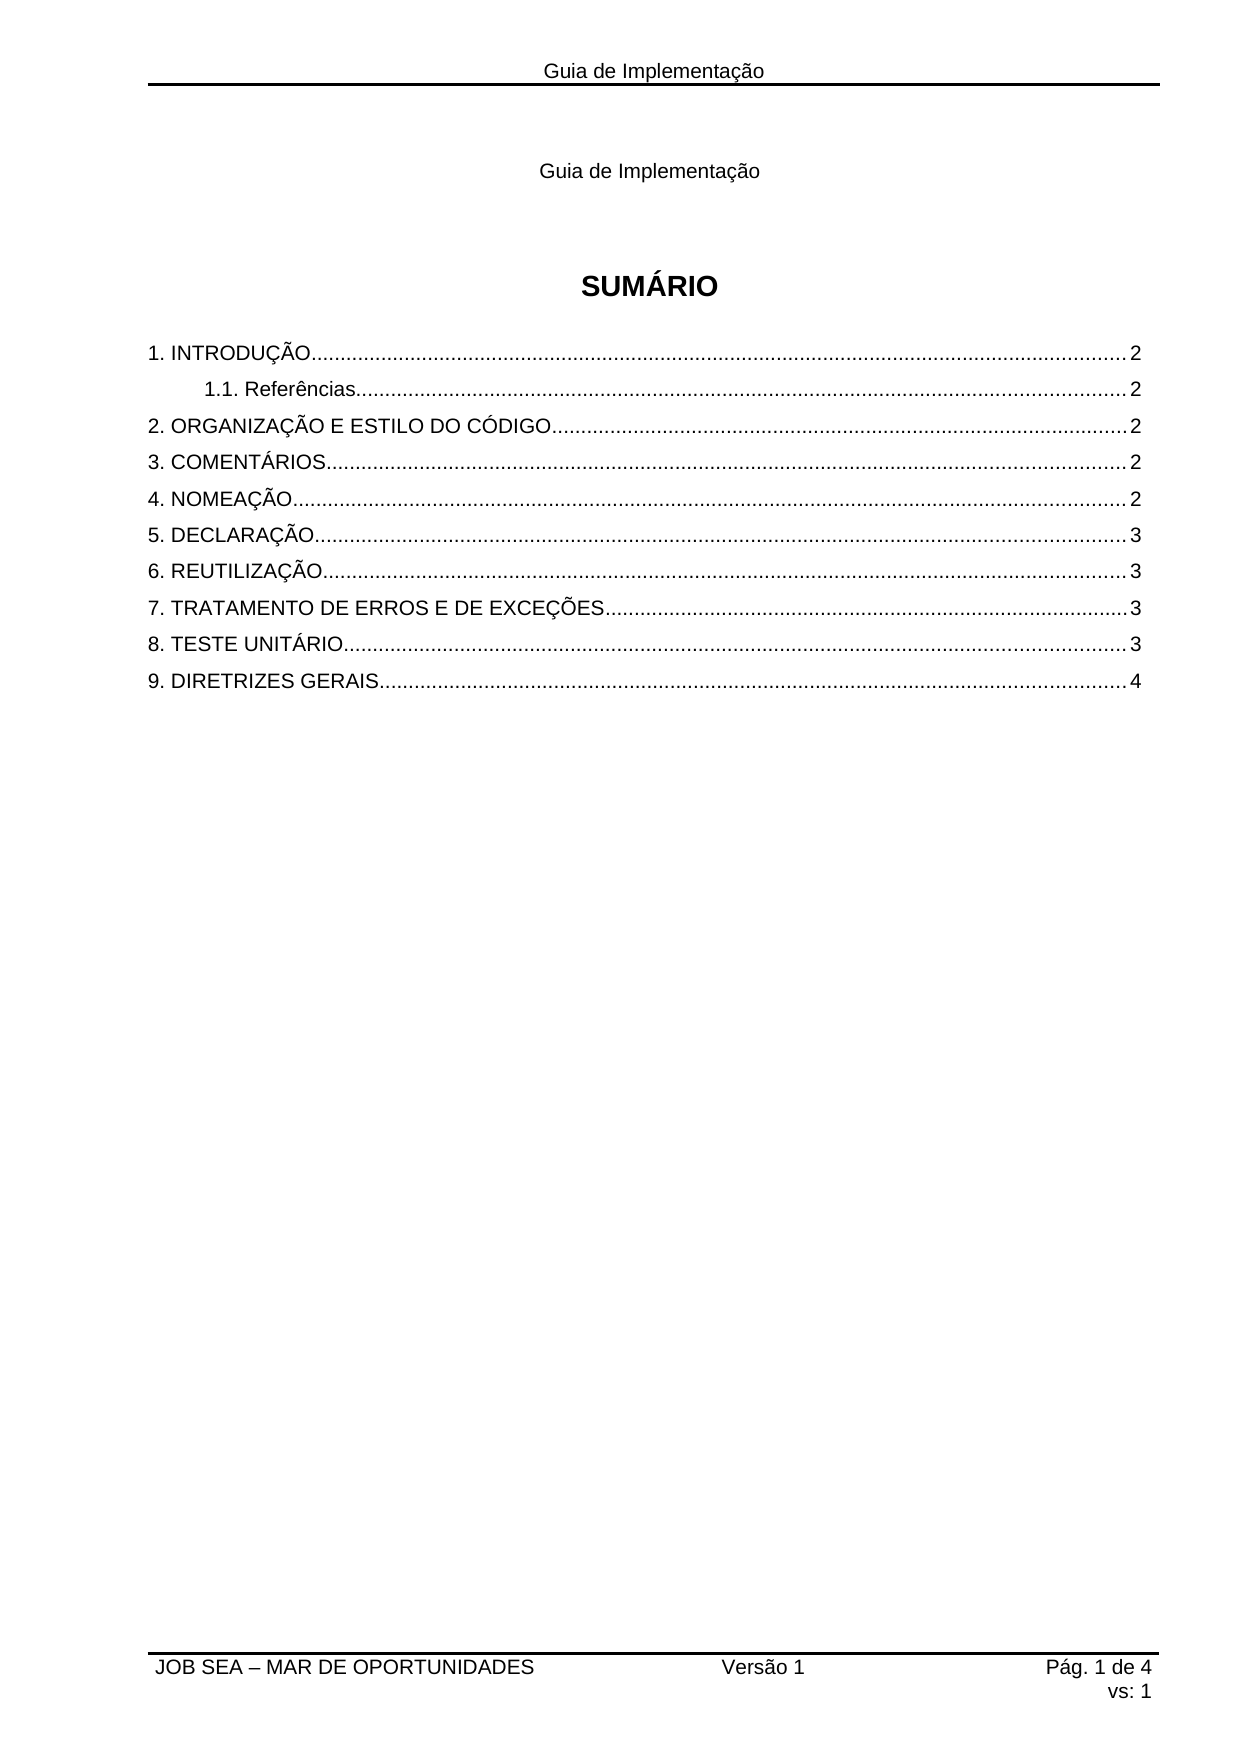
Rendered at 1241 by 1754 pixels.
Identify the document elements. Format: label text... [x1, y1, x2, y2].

text 8. teste unitário 3 [148, 632, 1152, 656]
title SUMÁRIO [148, 269, 1152, 303]
text 2. Organização e Estilo do Código 2 [148, 413, 1152, 437]
text 9. Diretrizes Gerais 4 [148, 669, 1152, 693]
text 1. Introdução 2 [148, 341, 1152, 364]
text 3. Comentários 2 [148, 450, 1152, 474]
text 5. Declaração 3 [148, 523, 1152, 547]
text 7. Tratamento de Erros e de Exceções 3 [148, 596, 1152, 620]
text 6. Reutilização 3 [148, 559, 1152, 583]
text 4. Nomeação 2 [148, 486, 1152, 510]
text 1.1. Referências 2 [204, 377, 1152, 401]
